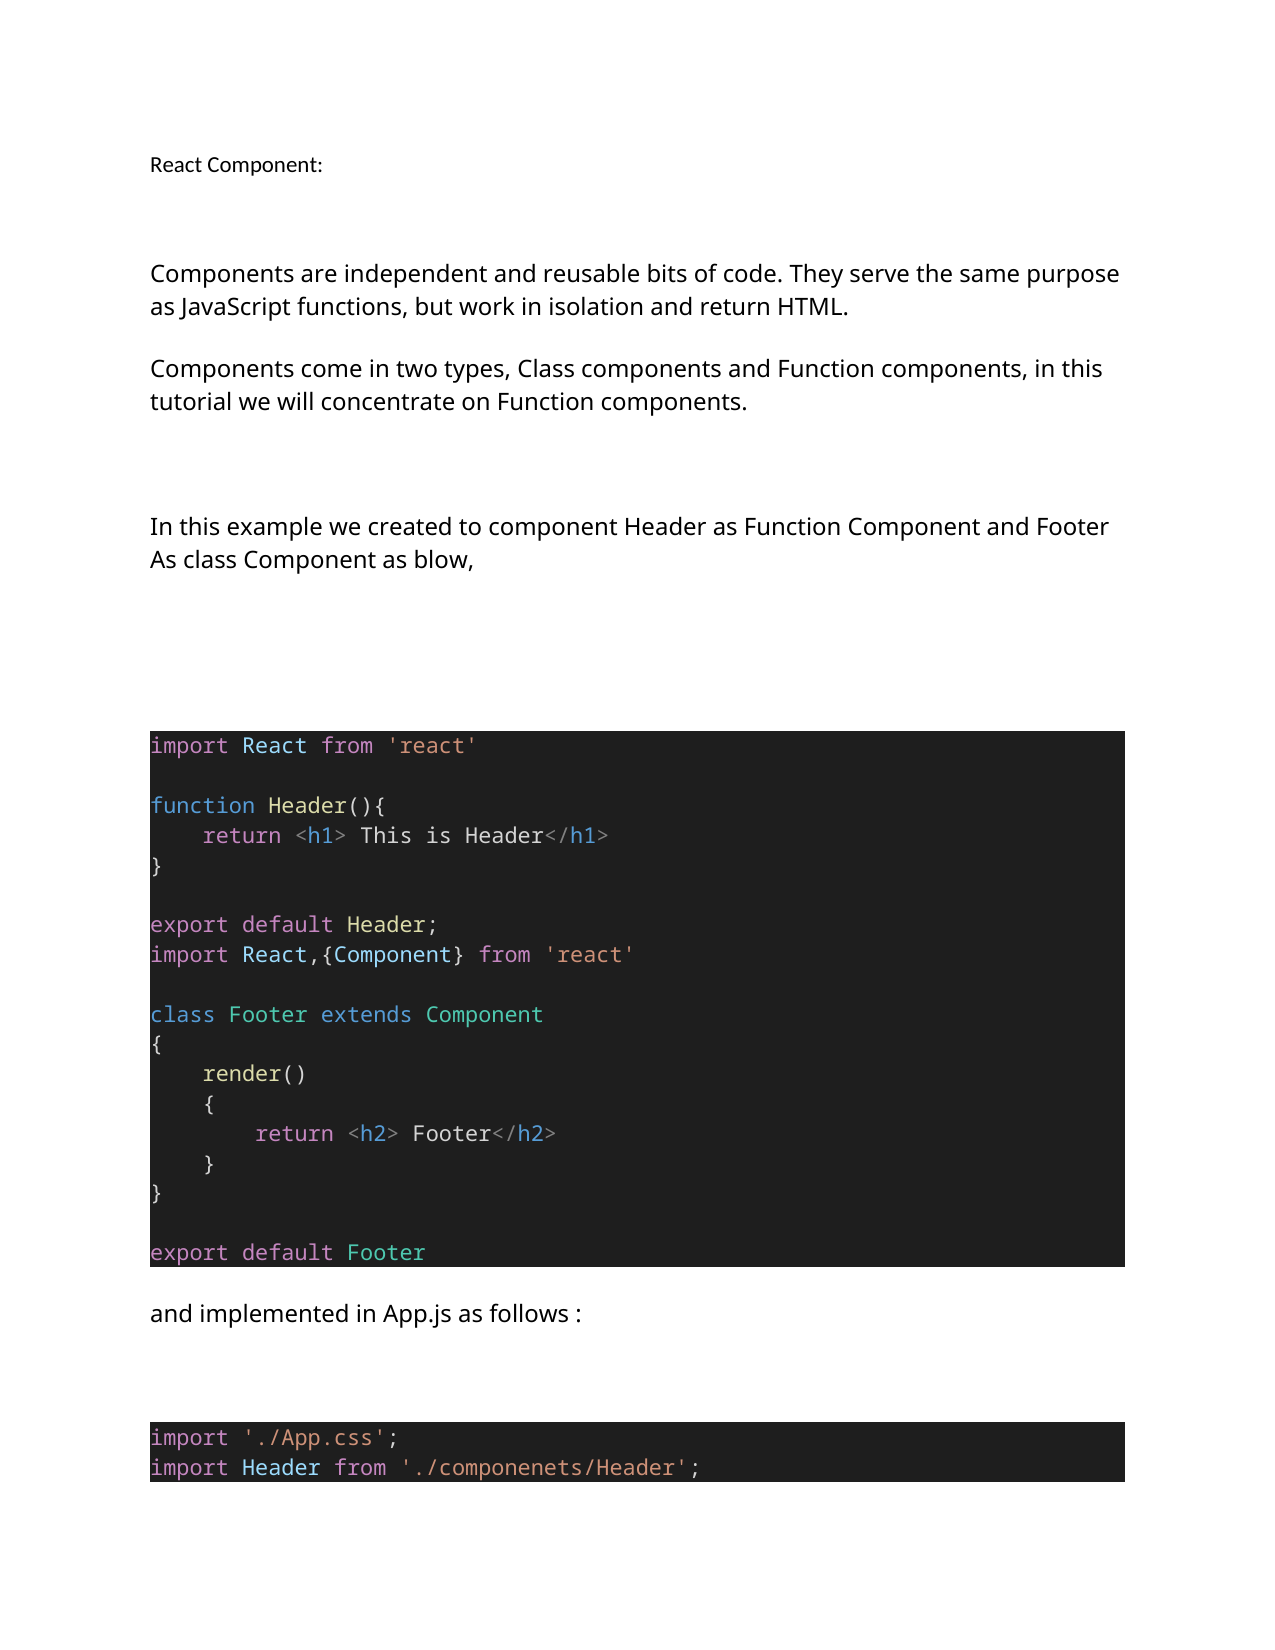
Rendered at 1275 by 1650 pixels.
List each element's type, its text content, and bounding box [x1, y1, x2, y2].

text export default Footer [150, 1237, 1125, 1267]
text } [150, 850, 1125, 879]
text Components are independent and reusable bits of code. They serve the same purpose as JavaScript functions, but work in isolation and return HTML. [150, 257, 1125, 322]
text Components come in two types, Class components and Function components, in this tutorial we will concentrate on Function components. [150, 352, 1125, 417]
text import './App.css'; [150, 1422, 1125, 1452]
text export default Header; [150, 909, 1125, 939]
text import Header from './componenets/Header'; [150, 1452, 1125, 1482]
text } [150, 1177, 1125, 1207]
text import React,{Component} from 'react' [150, 939, 1125, 969]
text class Footer extends Component [150, 999, 1125, 1028]
text React Component: [150, 150, 1125, 178]
text import React from 'react' [150, 731, 1125, 760]
text In this example we created to component Header as Function Component and Footer As class Component as blow, [150, 510, 1125, 575]
text return <h2> Footer</h2> [150, 1118, 1125, 1148]
text return <h1> This is Header</h1> [150, 820, 1125, 850]
text and implemented in App.js as follows : [150, 1297, 1125, 1329]
text function Header(){ [150, 790, 1125, 820]
text { [150, 1028, 1125, 1058]
text render() [150, 1058, 1125, 1088]
text { [150, 1088, 1125, 1118]
text } [150, 1148, 1125, 1177]
